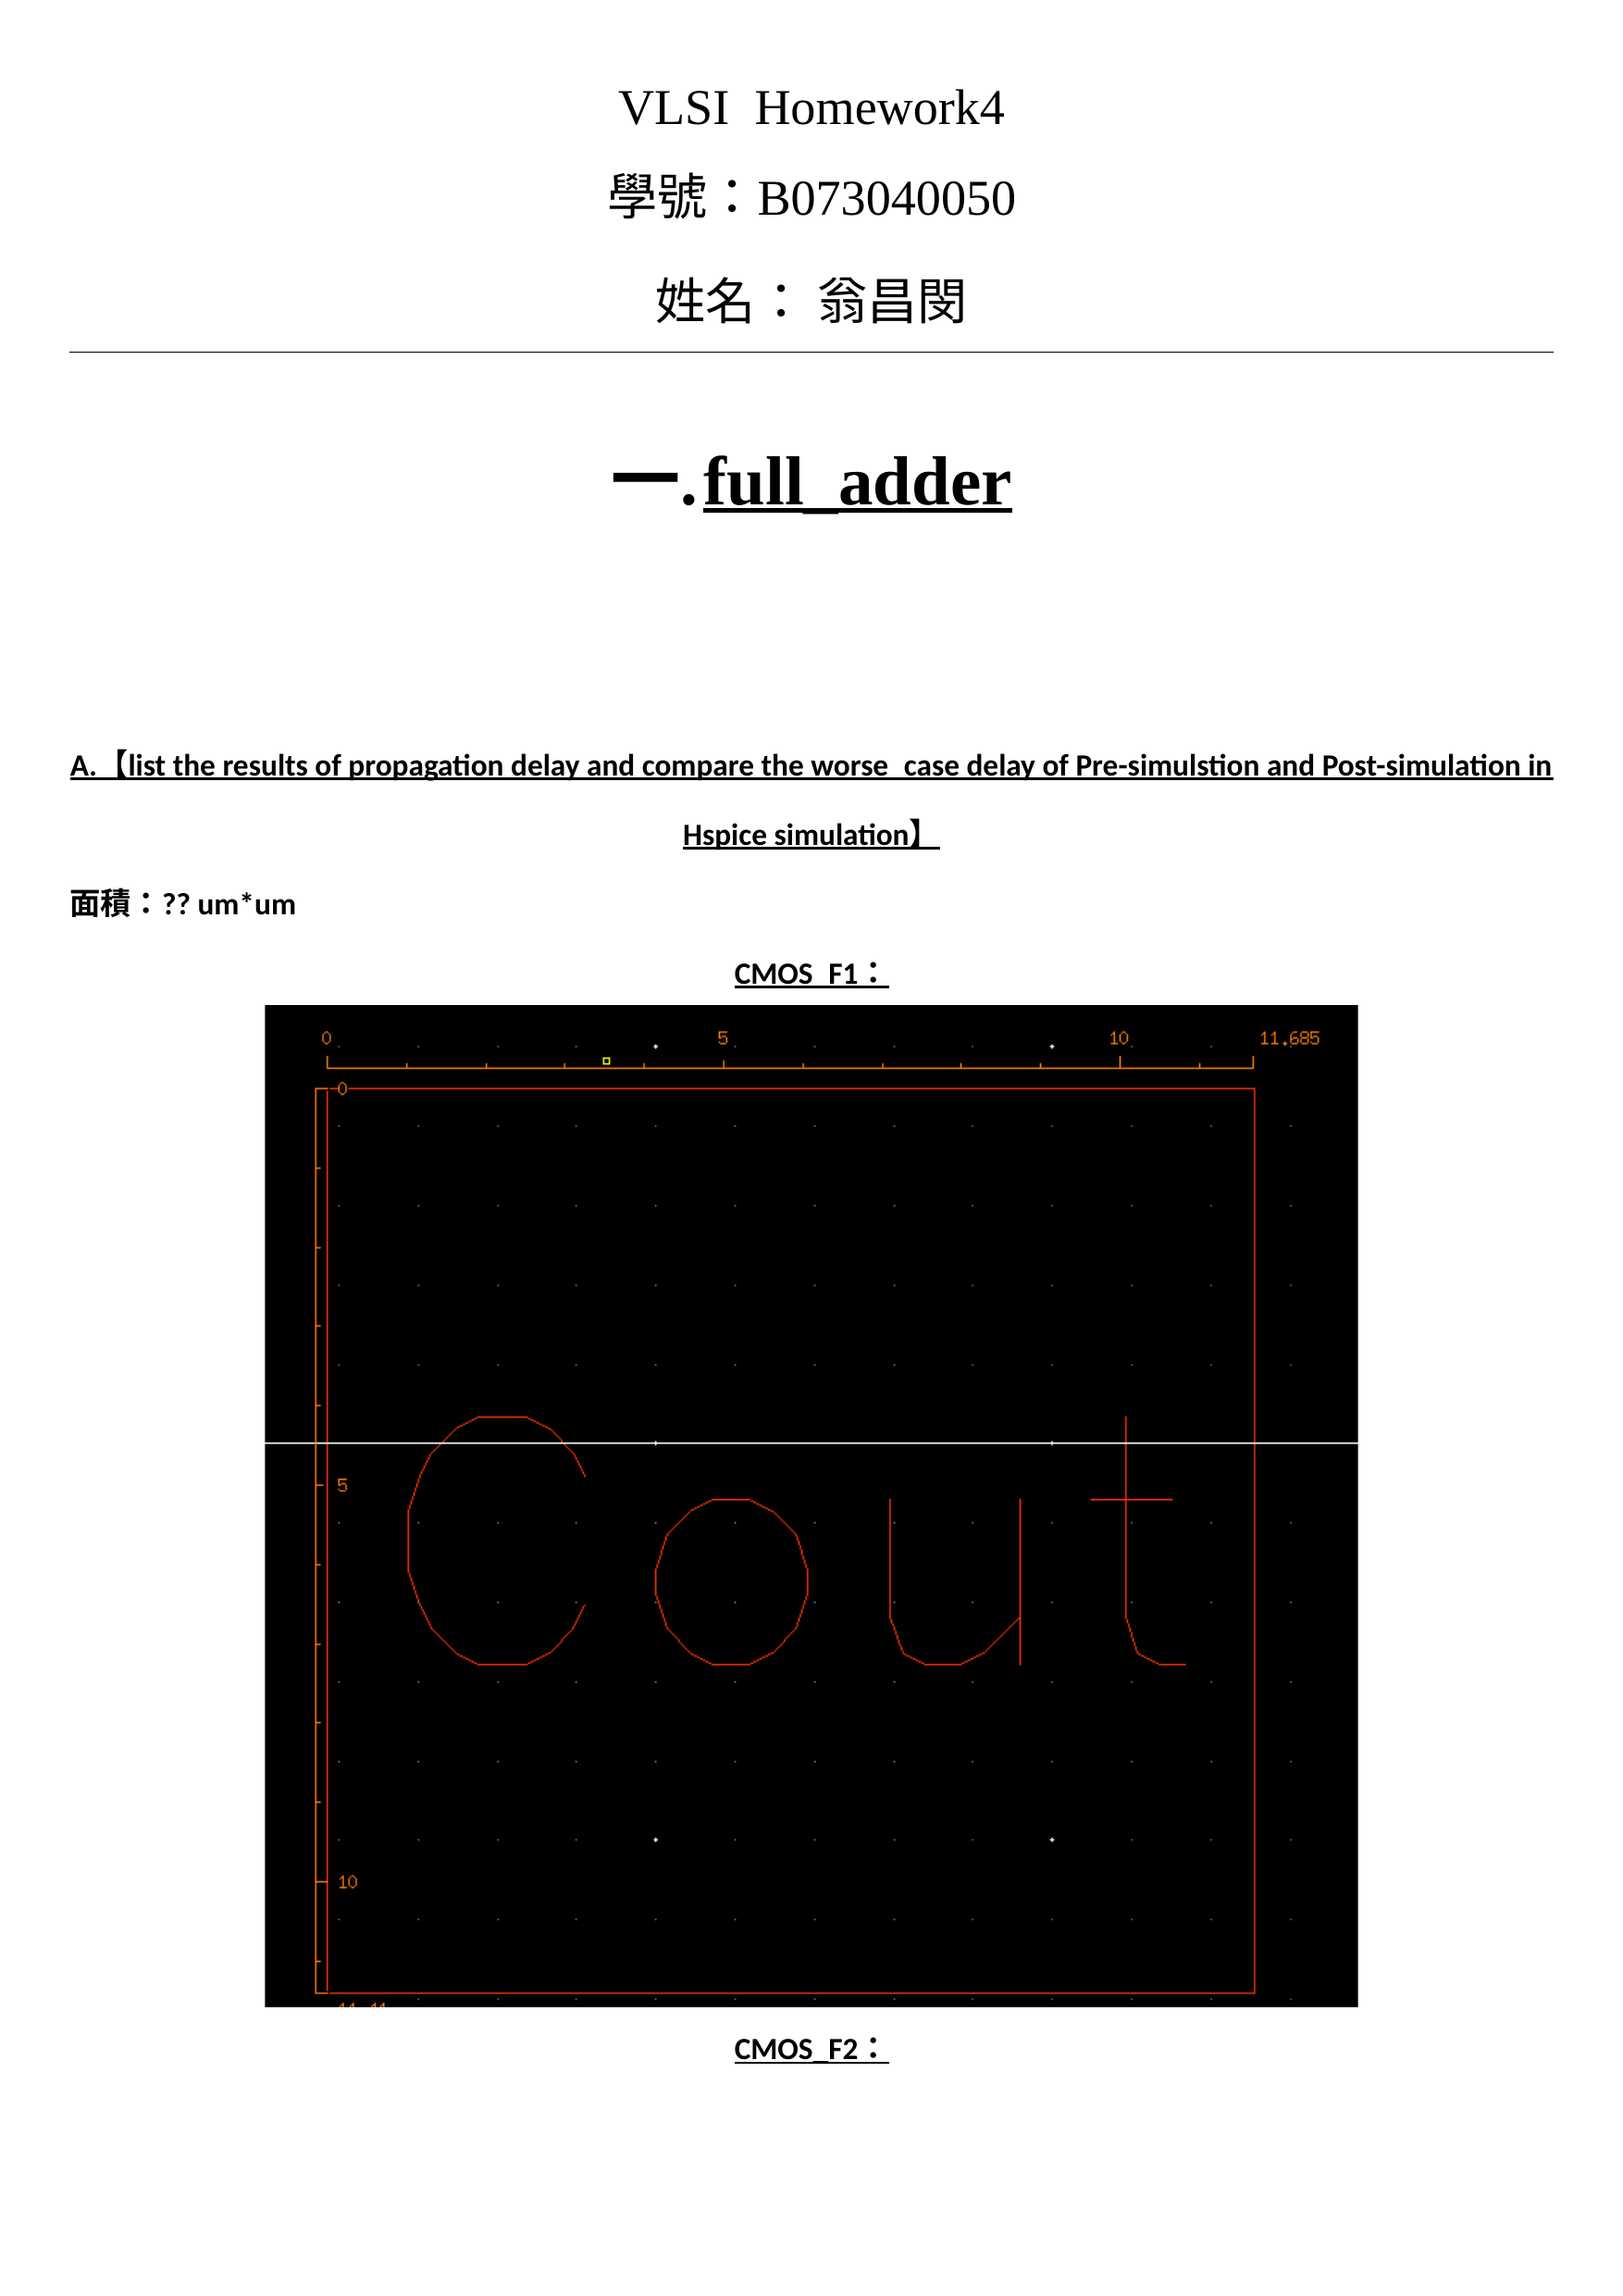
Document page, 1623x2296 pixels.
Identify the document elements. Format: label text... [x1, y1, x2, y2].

subtitle full_adder [69, 422, 1554, 527]
text A.【list the results of propagation delay and compare the worse_case delay of Pre-simulstion and Post-simulation in Hspice simulation】 [69, 778, 1554, 866]
text VLSI Homework4 [69, 72, 1554, 142]
text CMOS_F2： [69, 2011, 1554, 2080]
text A.【list the results of propagation delay and compare the worse_case delay of Pre-simulstion and Post-simulation in Hspice simulation】 [69, 727, 1554, 777]
text 學號：B073040050 [69, 142, 1554, 245]
text CMOS_F1： [69, 936, 1554, 1005]
text 姓名： 翁昌閔 [69, 245, 1554, 352]
text 面積：?? um*um [69, 866, 1554, 936]
picture [265, 1005, 1358, 2007]
